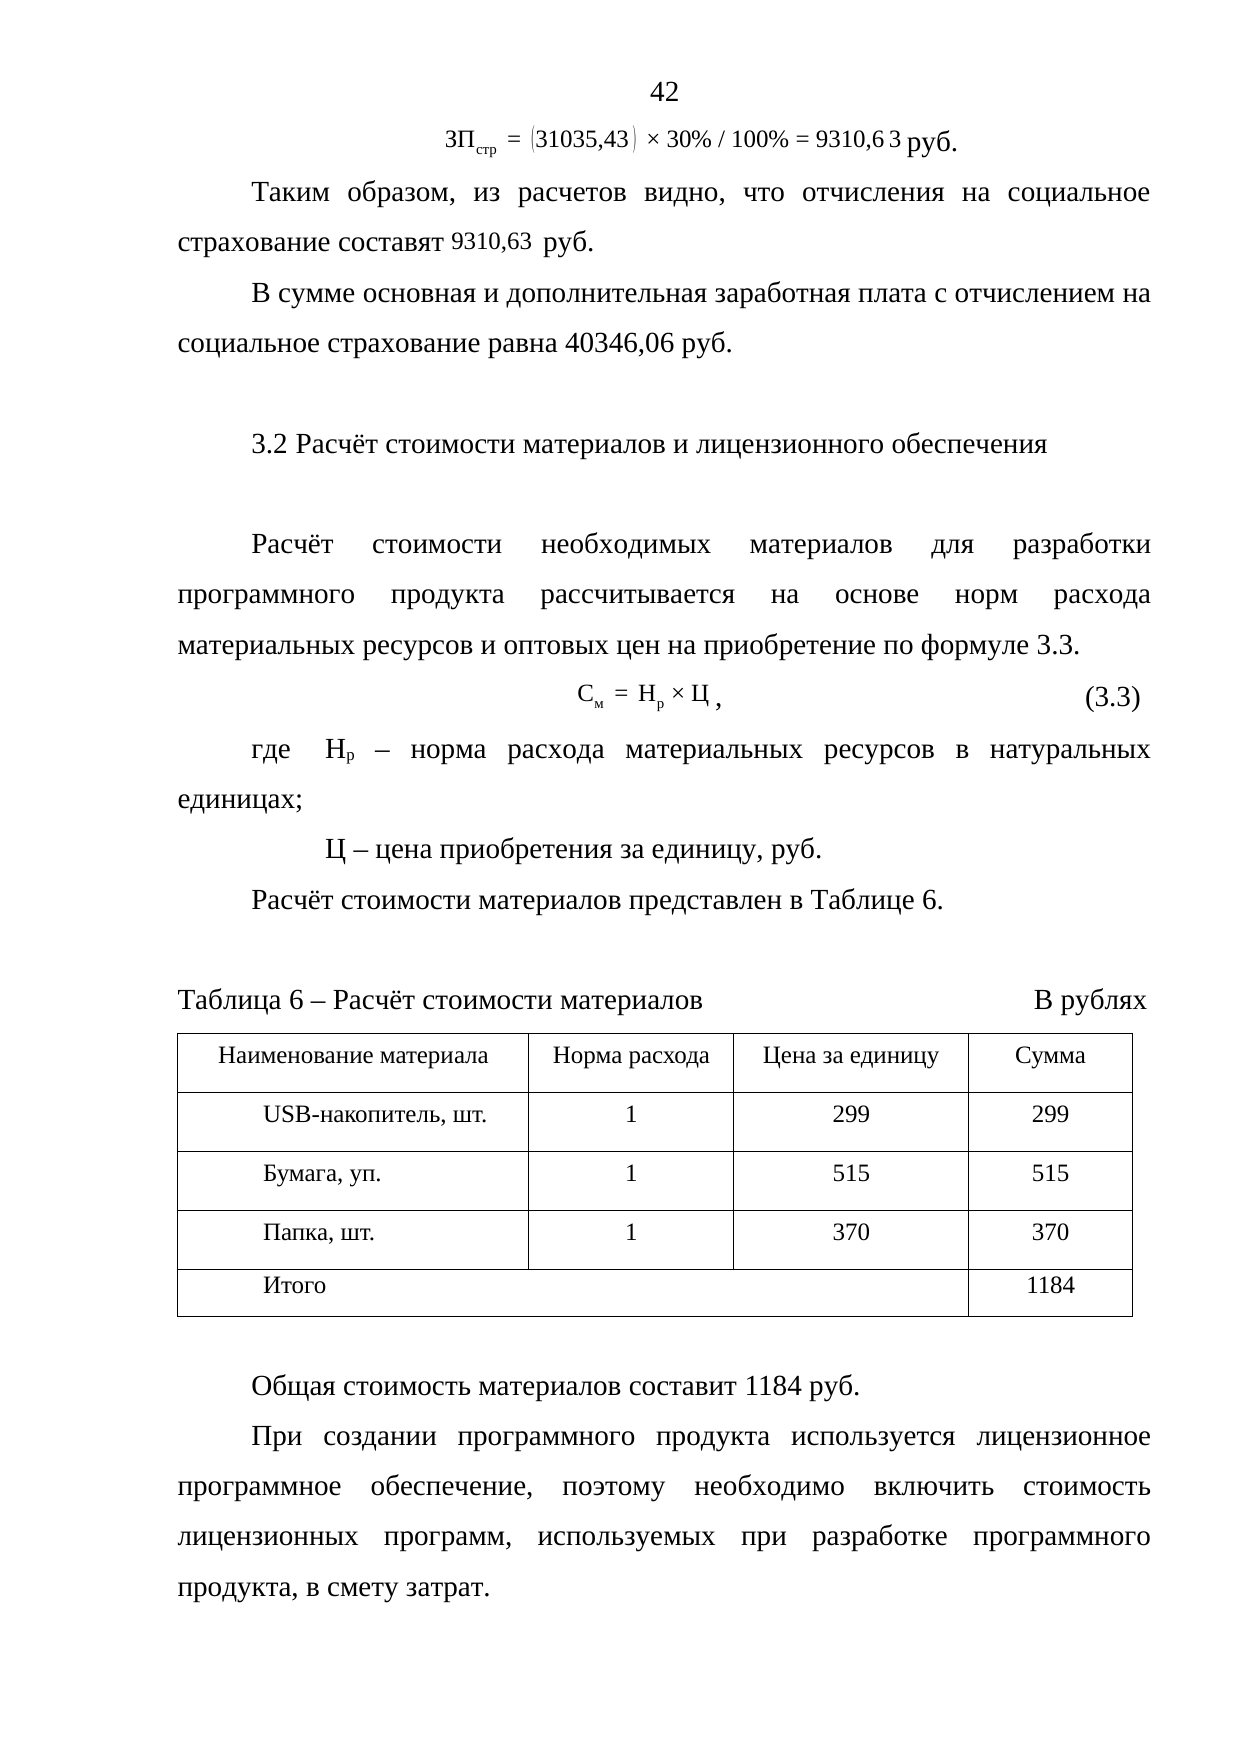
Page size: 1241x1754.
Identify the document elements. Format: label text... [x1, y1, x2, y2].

table_cell Папка, шт. [178, 1211, 528, 1269]
table_header Цена за единицу [734, 1034, 968, 1092]
table_cell 515 [734, 1152, 968, 1210]
text Общая стоимость материалов составит 1184 руб. [177, 1368, 1152, 1401]
table_header (3.3) [1048, 677, 1152, 731]
text Ц – цена приобретения за единицу, руб. [177, 831, 1152, 865]
text Расчёт стоимости материалов представлен в Таблице 6. [177, 882, 1152, 915]
table_cell 1 [529, 1211, 733, 1269]
table_cell 299 [969, 1093, 1132, 1151]
table_cell 370 [734, 1211, 968, 1269]
table_header Наименование материала [178, 1034, 528, 1092]
table_cell Итого [178, 1270, 968, 1316]
table_cell 1 [529, 1093, 733, 1151]
table_cell 515 [969, 1152, 1132, 1210]
text При создании программного продукта используется лицензионное программное обеспечение, поэтому необходимо включить стоимость лицензионных программ, используемых при разработке программного продукта, в смету затрат. [177, 1418, 1152, 1602]
table_cell 1184 [969, 1270, 1132, 1316]
table_cell 370 [969, 1211, 1132, 1269]
text В сумме основная и дополнительная заработная плата с отчислением на социальное страхование равна 40346,06 руб. [177, 275, 1152, 359]
list Расчёт стоимости материалов и лицензионного обеспечения [177, 426, 1152, 459]
text Расчёт стоимости необходимых материалов для разработки программного продукта рассчитывается на основе норм расхода материальных ресурсов и оптовых цен на приобретение по формуле 3.3. [177, 526, 1152, 661]
table_cell 1 [529, 1152, 733, 1210]
table_header Норма расхода [529, 1034, 733, 1092]
table_cell Бумага, уп. [178, 1152, 528, 1210]
text Таким образом, из расчетов видно, что отчисления на социальное страхование составят руб. [177, 174, 1152, 258]
table_cell USB-накопитель, шт. [178, 1093, 528, 1151]
text где Нр – норма расхода материальных ресурсов в натуральных единицах; [177, 731, 1152, 815]
table_header руб. [177, 124, 1152, 174]
table_header , [177, 677, 1048, 731]
text Таблица 6 – Расчёт стоимости материалов В рублях [177, 982, 1152, 1016]
table_header Сумма [969, 1034, 1132, 1092]
table_cell 299 [734, 1093, 968, 1151]
